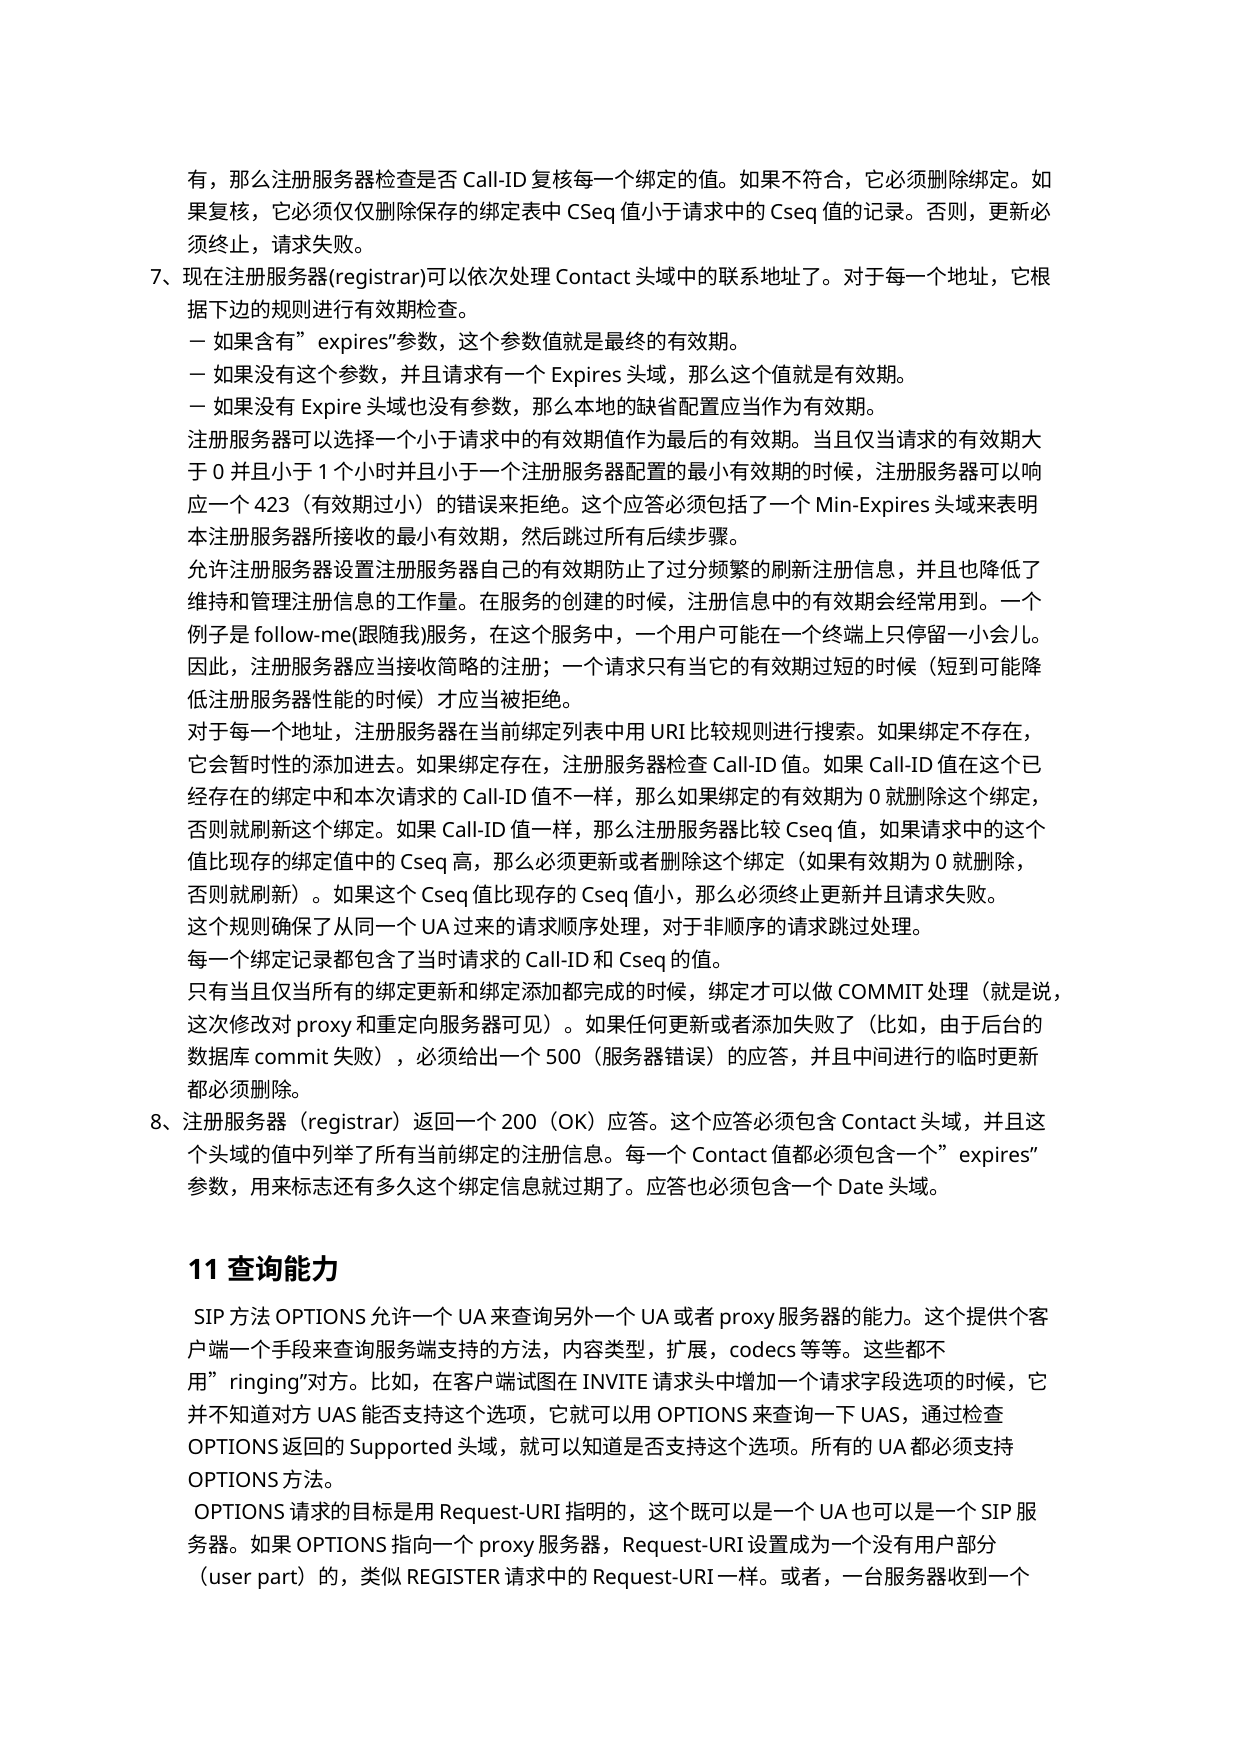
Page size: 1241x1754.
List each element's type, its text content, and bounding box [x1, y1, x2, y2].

text 这个规则确保了从同一个UA过来的请求顺序处理，对于非顺序的请求跳过处理。 [187, 909, 1053, 942]
text 11 查询能力 [187, 1234, 1053, 1299]
text 8、注册服务器（registrar）返回一个200（OK）应答。这个应答必须包含Contact头域，并且这个头域的值中列举了所有当前绑定的注册信息。每一个Contact值都必须包含一个”expires”参数，用来标志还有多久这个绑定信息就过期了。应答也必须包含一个Date头域。 [150, 1104, 1053, 1202]
text 对于每一个地址，注册服务器在当前绑定列表中用URI比较规则进行搜索。如果绑定不存在，它会暂时性的添加进去。如果绑定存在，注册服务器检查Call-ID值。如果Call-ID值在这个已经存在的绑定中和本次请求的Call-ID值不一样，那么如果绑定的有效期为0就删除这个绑定，否则就刷新这个绑定。如果Call-ID值一样，那么注册服务器比较Cseq值，如果请求中的这个值比现存的绑定值中的Cseq高，那么必须更新或者删除这个绑定（如果有效期为0 就删除，否则就刷新）。如果这个Cseq值比现存的Cseq值小，那么必须终止更新并且请求失败。 [187, 714, 1053, 909]
text 允许注册服务器设置注册服务器自己的有效期防止了过分频繁的刷新注册信息，并且也降低了维持和管理注册信息的工作量。在服务的创建的时候，注册信息中的有效期会经常用到。一个例子是follow-me(跟随我)服务，在这个服务中，一个用户可能在一个终端上只停留一小会儿。因此，注册服务器应当接收简略的注册；一个请求只有当它的有效期过短的时候（短到可能降低注册服务器性能的时候）才应当被拒绝。 [187, 552, 1053, 714]
text 7、现在注册服务器(registrar)可以依次处理Contact头域中的联系地址了。对于每一个地址，它根据下边的规则进行有效期检查。 [150, 259, 1053, 324]
text 只有当且仅当所有的绑定更新和绑定添加都完成的时候，绑定才可以做COMMIT处理（就是说，这次修改对proxy和重定向服务器可见）。如果任何更新或者添加失败了（比如，由于后台的数据库commit失败），必须给出一个500（服务器错误）的应答，并且中间进行的临时更新都必须删除。 [187, 974, 1053, 1104]
text － 如果没有这个参数，并且请求有一个Expires头域，那么这个值就是有效期。 [187, 357, 1053, 389]
text 注册服务器可以选择一个小于请求中的有效期值作为最后的有效期。当且仅当请求的有效期大于0 并且小于1个小时并且小于一个注册服务器配置的最小有效期的时候，注册服务器可以响应一个423（有效期过小）的错误来拒绝。这个应答必须包括了一个Min-Expires头域来表明本注册服务器所接收的最小有效期，然后跳过所有后续步骤。 [187, 422, 1053, 552]
text － 如果没有Expire头域也没有参数，那么本地的缺省配置应当作为有效期。 [187, 389, 1053, 422]
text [150, 162, 1053, 259]
text SIP方法OPTIONS允许一个UA来查询另外一个UA或者proxy服务器的能力。这个提供个客户端一个手段来查询服务端支持的方法，内容类型，扩展，codecs等等。这些都不用”ringing”对方。比如，在客户端试图在INVITE请求头中增加一个请求字段选项的时候，它并不知道对方UAS能否支持这个选项，它就可以用OPTIONS来查询一下UAS，通过检查OPTIONS返回的Supported头域，就可以知道是否支持这个选项。所有的UA都必须支持OPTIONS方法。 [187, 1299, 1053, 1494]
text 每一个绑定记录都包含了当时请求的Call-ID和Cseq的值。 [187, 942, 1053, 974]
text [187, 1494, 1053, 1592]
text － 如果含有”expires”参数，这个参数值就是最终的有效期。 [187, 324, 1053, 357]
